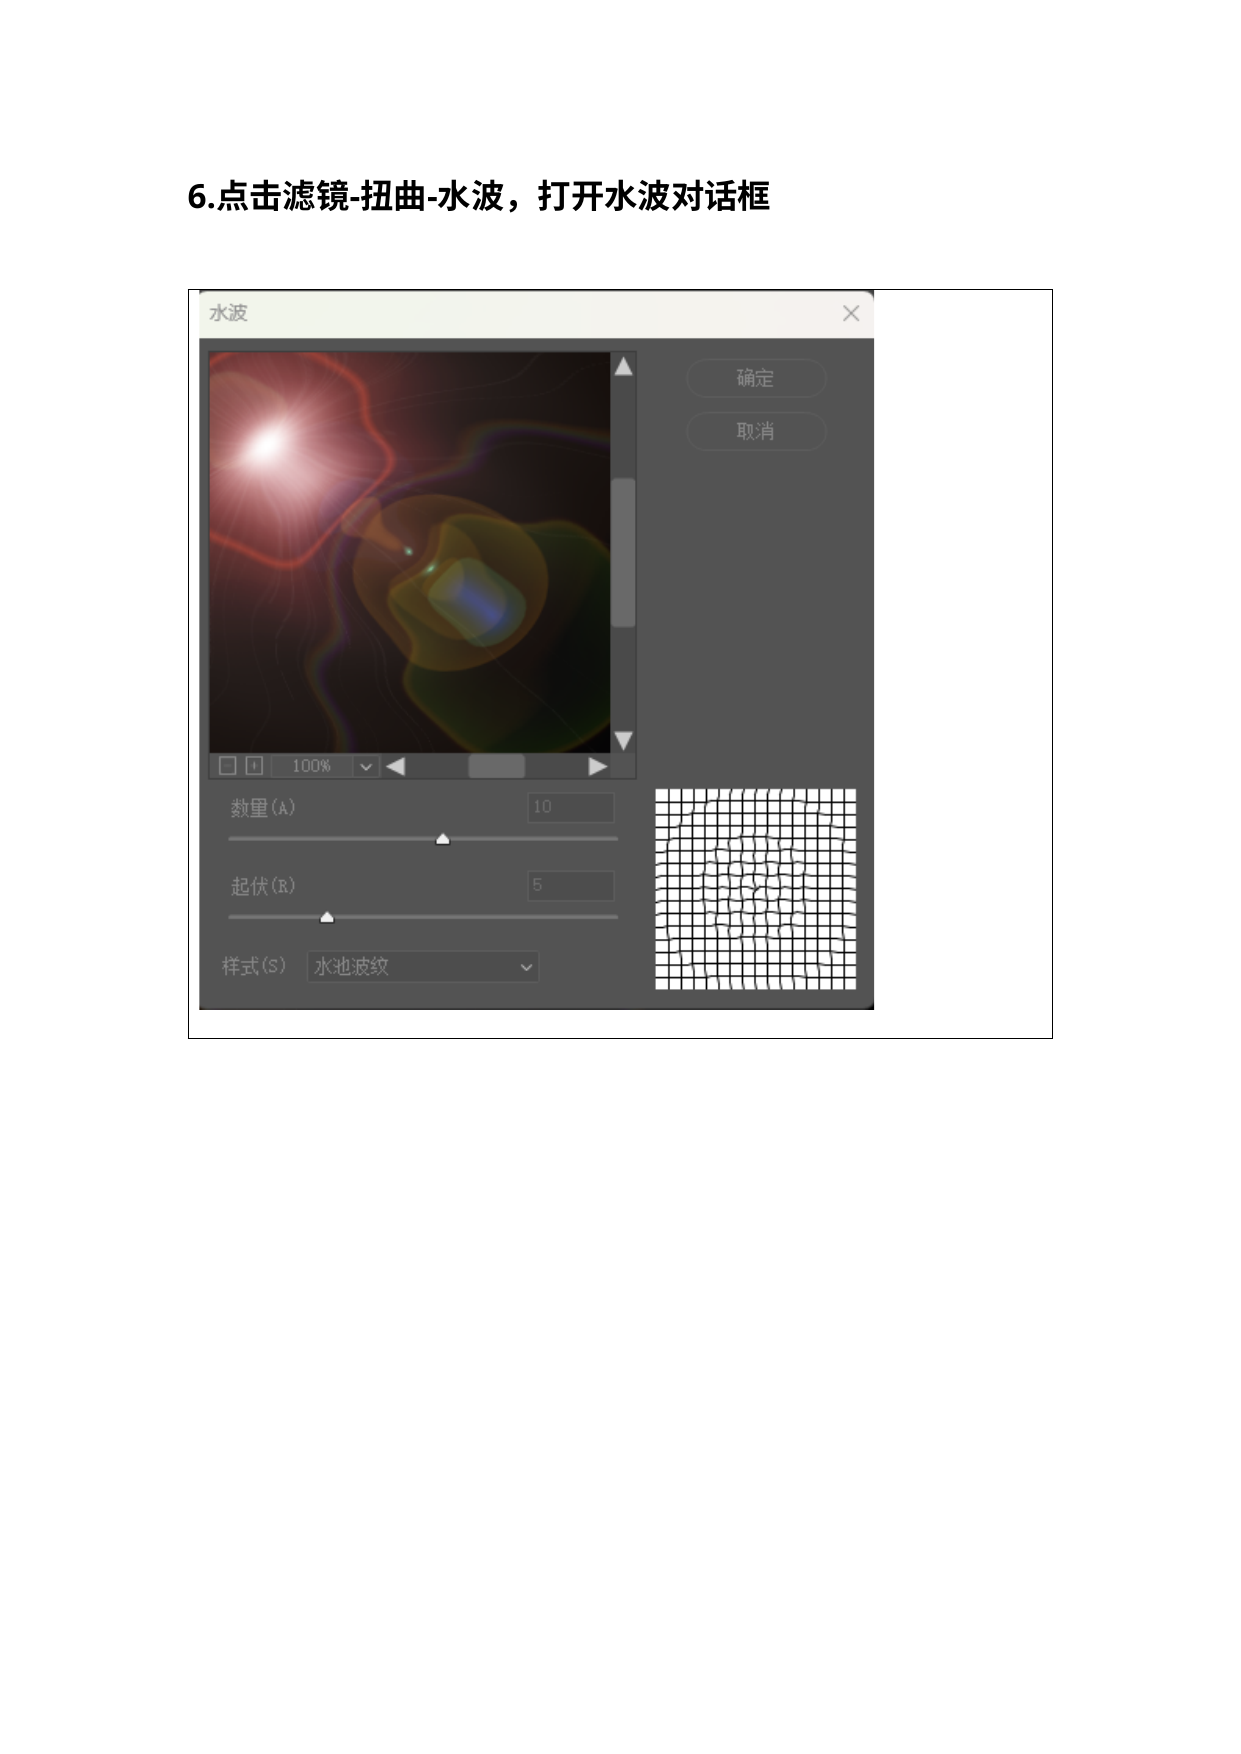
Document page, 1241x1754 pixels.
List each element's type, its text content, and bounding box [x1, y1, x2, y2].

picture [199, 290, 875, 1010]
table_header [189, 290, 1052, 1038]
subtitle 6.点击滤镜-扭曲-水波，打开水波对话框 [187, 162, 1053, 227]
